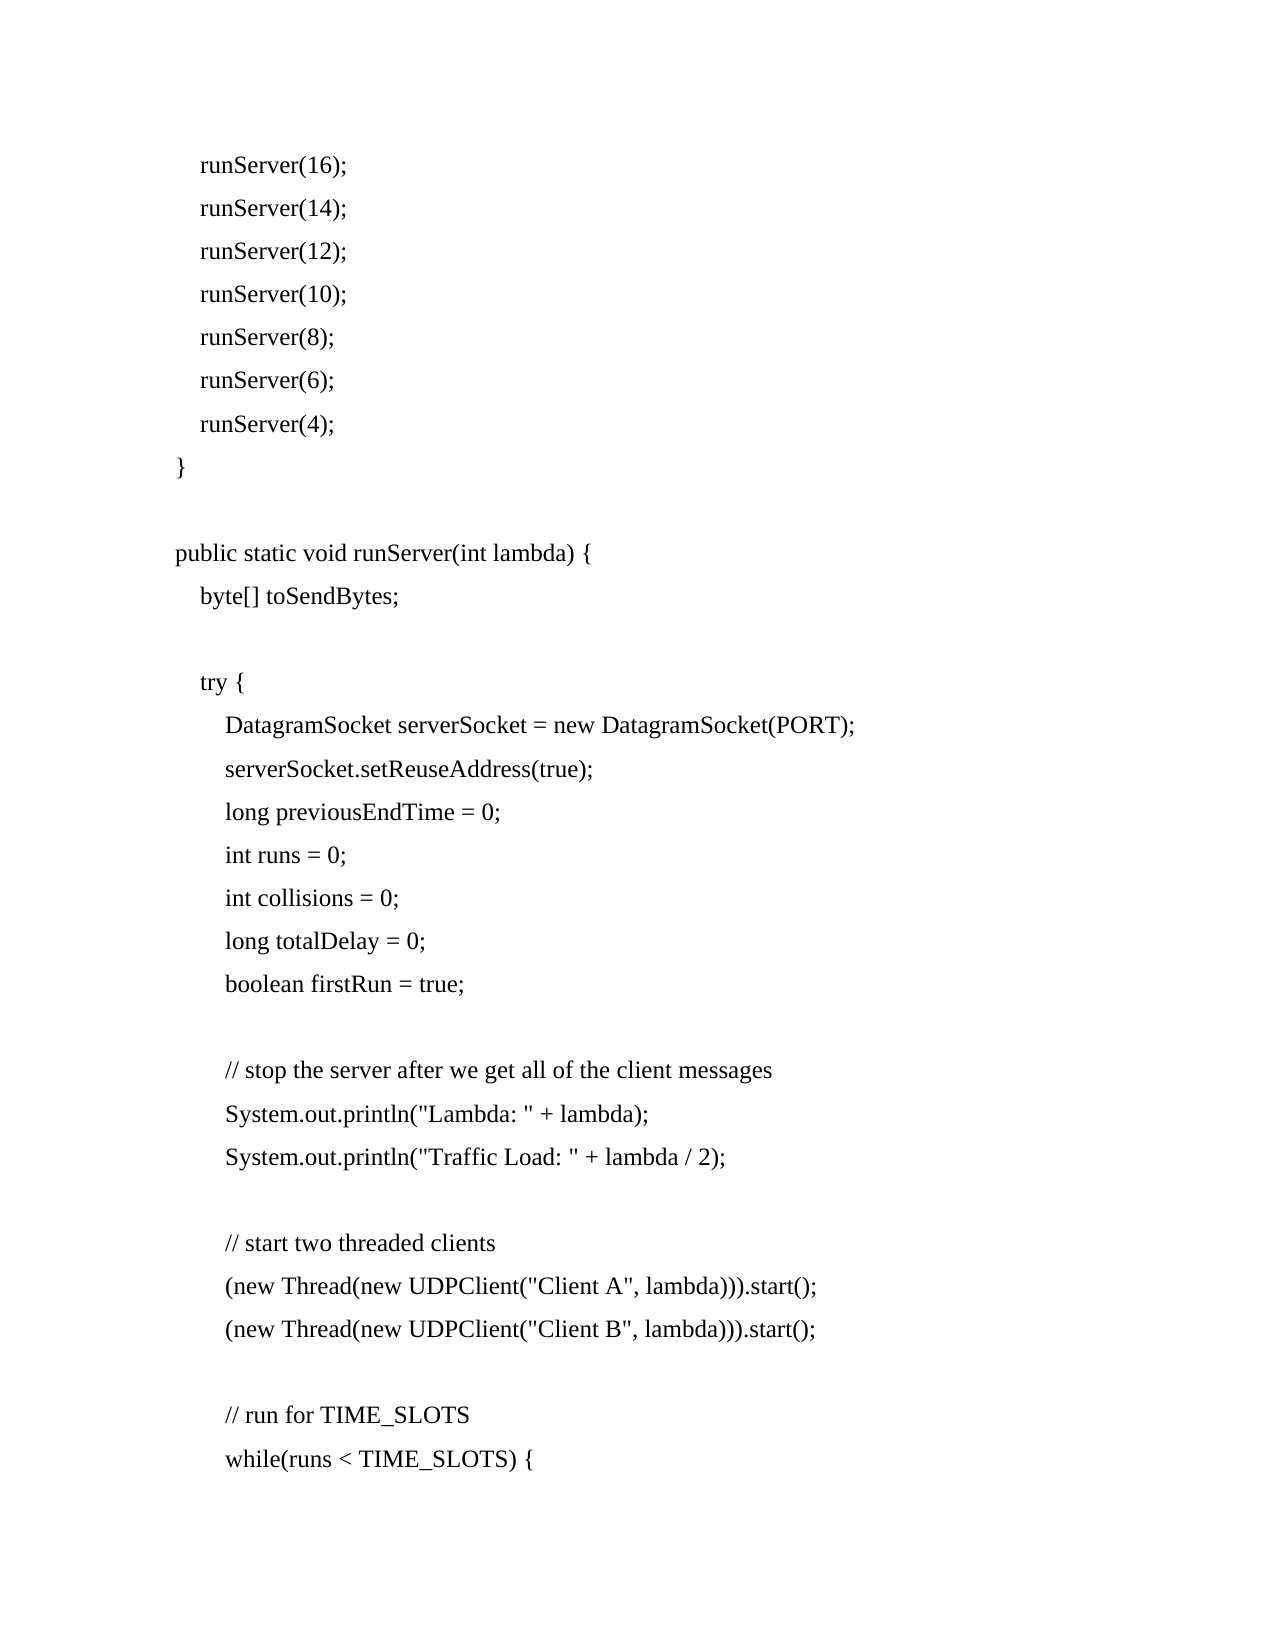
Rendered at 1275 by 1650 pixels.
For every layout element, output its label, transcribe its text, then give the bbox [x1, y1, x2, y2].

text // start two threaded clients [150, 1228, 1125, 1257]
text System.out.println("Traffic Load: " + lambda / 2); [150, 1142, 1125, 1171]
text runServer(8); [150, 322, 1125, 351]
text while(runs < TIME_SLOTS) { [150, 1444, 1125, 1472]
text long previousEndTime = 0; [150, 797, 1125, 826]
text serverSocket.setReuseAddress(true); [150, 754, 1125, 782]
text runServer(6); [150, 366, 1125, 394]
text public static void runServer(int lambda) { [150, 538, 1125, 567]
text DatagramSocket serverSocket = new DatagramSocket(PORT); [150, 711, 1125, 739]
text // run for TIME_SLOTS [150, 1401, 1125, 1429]
text // stop the server after we get all of the client messages [150, 1056, 1125, 1084]
text try { [150, 667, 1125, 696]
text boolean firstRun = true; [150, 969, 1125, 998]
text } [150, 452, 1125, 481]
text byte[] toSendBytes; [150, 581, 1125, 610]
text runServer(16); [150, 150, 1125, 179]
text long totalDelay = 0; [150, 926, 1125, 955]
text (new Thread(new UDPClient("Client B", lambda))).start(); [150, 1314, 1125, 1343]
text runServer(14); [150, 193, 1125, 222]
text runServer(4); [150, 409, 1125, 437]
text int collisions = 0; [150, 883, 1125, 912]
text runServer(10); [150, 279, 1125, 308]
text (new Thread(new UDPClient("Client A", lambda))).start(); [150, 1271, 1125, 1300]
text System.out.println("Lambda: " + lambda); [150, 1099, 1125, 1127]
text int runs = 0; [150, 840, 1125, 869]
text runServer(12); [150, 236, 1125, 265]
